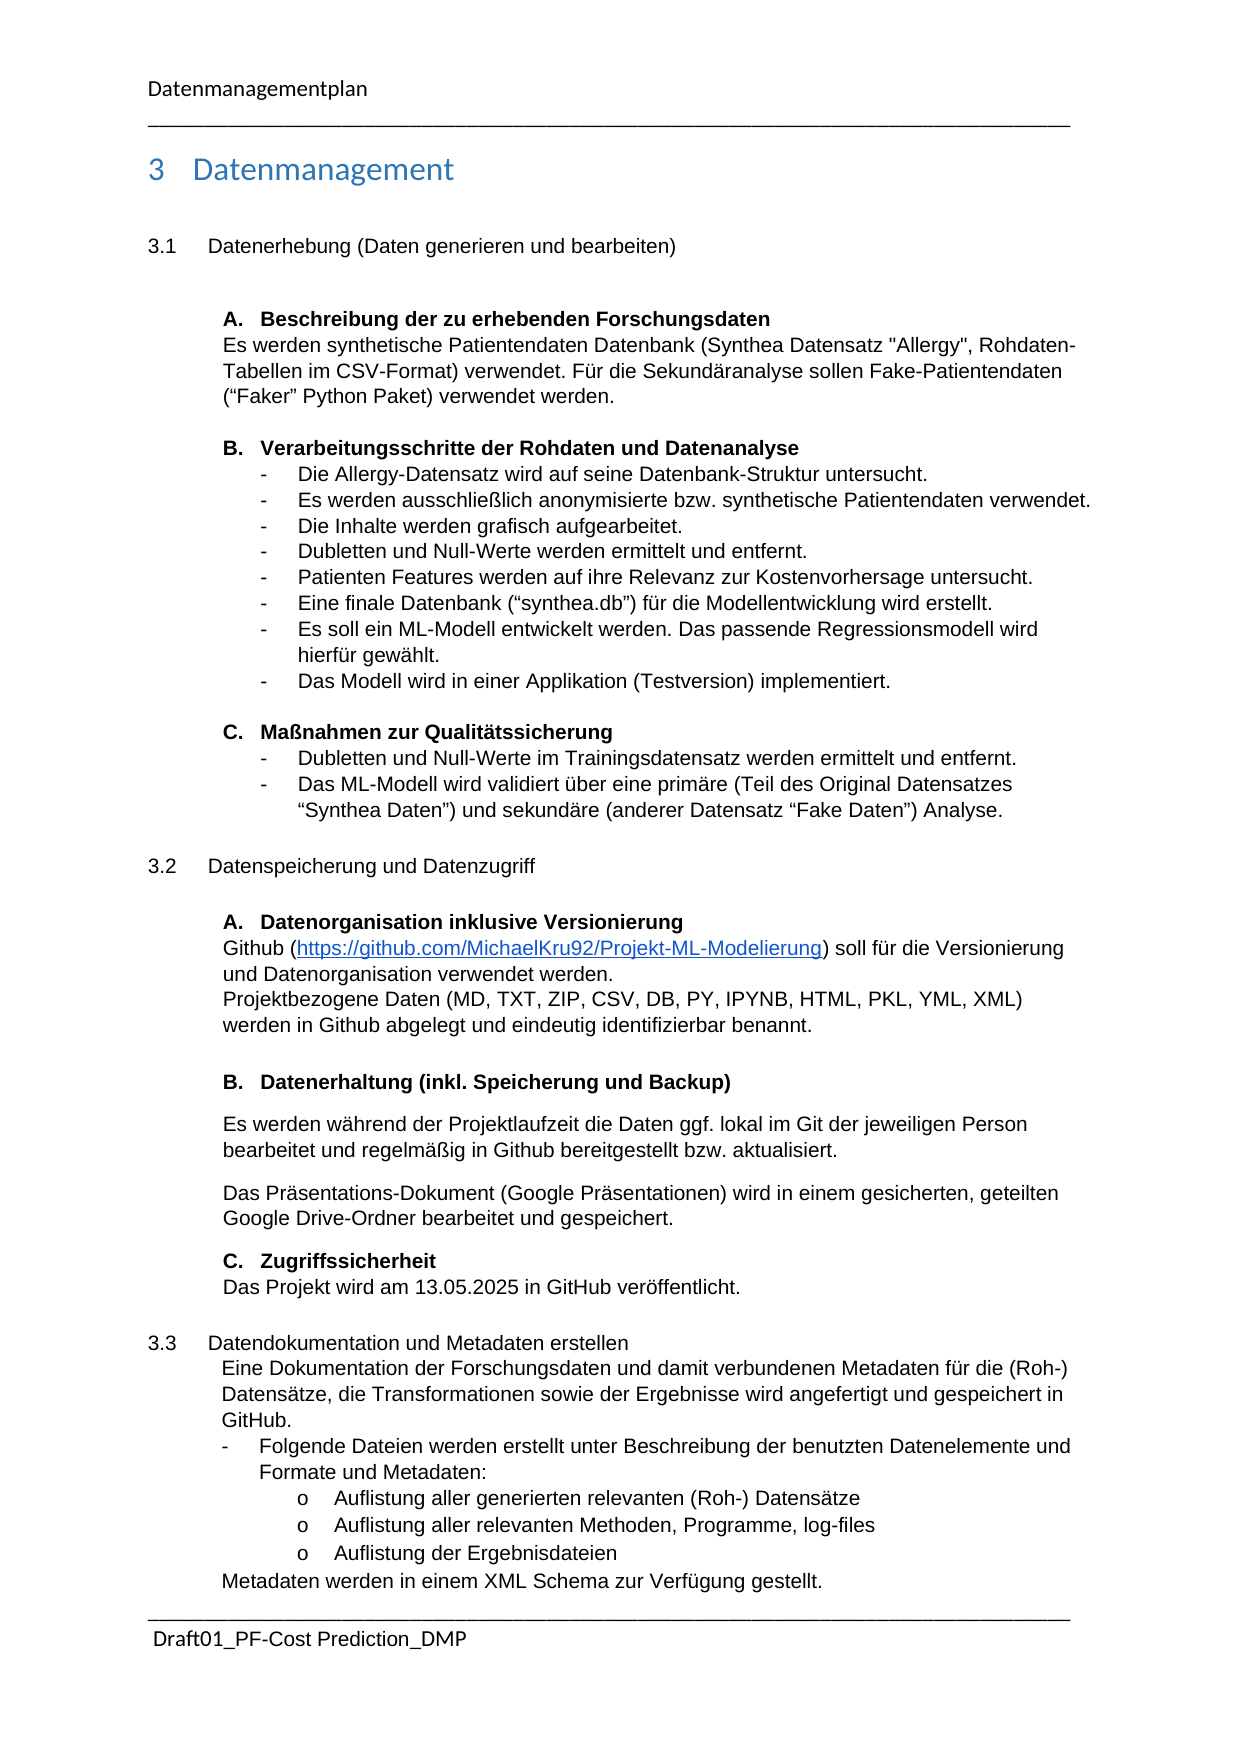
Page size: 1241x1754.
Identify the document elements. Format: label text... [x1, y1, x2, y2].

list Auflistung aller relevanten Methoden, Programme, log-files [296, 1513, 1093, 1539]
list Eine finale Datenbank (“synthea.db”) für die Modellentwicklung wird erstellt. [260, 591, 1093, 615]
list Datenmanagement [148, 148, 1093, 188]
text Eine Dokumentation der Forschungsdaten und damit verbundenen Metadaten für die (Roh-) Datensätze, die Transformationen sowie der Ergebnisse wird angefertigt und gespeichert in GitHub. [221, 1356, 1093, 1432]
list Dubletten und Null-Werte werden ermittelt und entfernt. [260, 539, 1093, 563]
list Es soll ein ML-Modell entwickelt werden. Das passende Regressionsmodell wird hierfür gewählt. [260, 617, 1093, 667]
list Beschreibung der zu erhebenden Forschungsdaten [223, 307, 1093, 331]
list Dubletten und Null-Werte im Trainingsdatensatz werden ermittelt und entfernt. [260, 746, 1093, 770]
list Auflistung aller generierten relevanten (Roh-) Datensätze [296, 1485, 1093, 1511]
list Datenspeicherung und Datenzugriff [148, 853, 1093, 908]
list Datendokumentation und Metadaten erstellen [148, 1330, 1093, 1354]
list Die Inhalte werden grafisch aufgearbeitet. [260, 513, 1093, 537]
text Es werden während der Projektlaufzeit die Daten ggf. lokal im Git der jeweiligen Person bearbeitet und regelmäßig in Github bereitgestellt bzw. aktualisiert. [223, 1112, 1093, 1162]
list Patienten Features werden auf ihre Relevanz zur Kostenvorhersage untersucht. [260, 565, 1093, 589]
list Folgende Dateien werden erstellt unter Beschreibung der benutzten Datenelemente und Formate und Metadaten: [221, 1434, 1093, 1483]
list Datenorganisation inklusive Versionierung [223, 910, 1093, 934]
list Auflistung der Ergebnisdateien [296, 1541, 1093, 1567]
list Das ML-Modell wird validiert über eine primäre (Teil des Original Datensatzes “Synthea Daten”) und sekundäre (anderer Datensatz “Fake Daten”) Analyse. [260, 772, 1093, 822]
text Das Projekt wird am 13.05.2025 in GitHub veröffentlicht. [223, 1274, 1093, 1298]
text Projektbezogene Daten (MD, TXT, ZIP, CSV, DB, PY, IPYNB, HTML, PKL, YML, XML) werden in Github abgelegt und eindeutig identifizierbar benannt. [223, 987, 1093, 1067]
list Datenerhaltung (inkl. Speicherung und Backup) [223, 1069, 1093, 1093]
list Das Modell wird in einer Applikation (Testversion) implementiert. [260, 668, 1093, 692]
list Die Allergy-Datensatz wird auf seine Datenbank-Struktur untersucht. [260, 462, 1093, 486]
text Es werden synthetische Patientendaten Datenbank (Synthea Datensatz "Allergy", Rohdaten-Tabellen im CSV-Format) verwendet. Für die Sekundäranalyse sollen Fake-Patientendaten (“Faker” Python Paket) verwendet werden. [223, 333, 1093, 408]
text Metadaten werden in einem XML Schema zur Verfügung gestellt. [221, 1569, 1093, 1593]
list Datenerhebung (Daten generieren und bearbeiten) [148, 234, 1093, 258]
text Github (https://github.com/MichaelKru92/Projekt-ML-Modelierung) soll für die Versionierung und Datenorganisation verwendet werden. [223, 936, 1093, 985]
list Es werden ausschließlich anonymisierte bzw. synthetische Patientendaten verwendet. [260, 488, 1093, 512]
text Das Präsentations-Dokument (Google Präsentationen) wird in einem gesicherten, geteilten Google Drive-Ordner bearbeitet und gespeichert. [223, 1180, 1093, 1230]
list Verarbeitungsschritte der Rohdaten und Datenanalyse [223, 436, 1093, 460]
list Zugriffssicherheit [223, 1249, 1093, 1273]
list Maßnahmen zur Qualitätssicherung [223, 720, 1093, 744]
